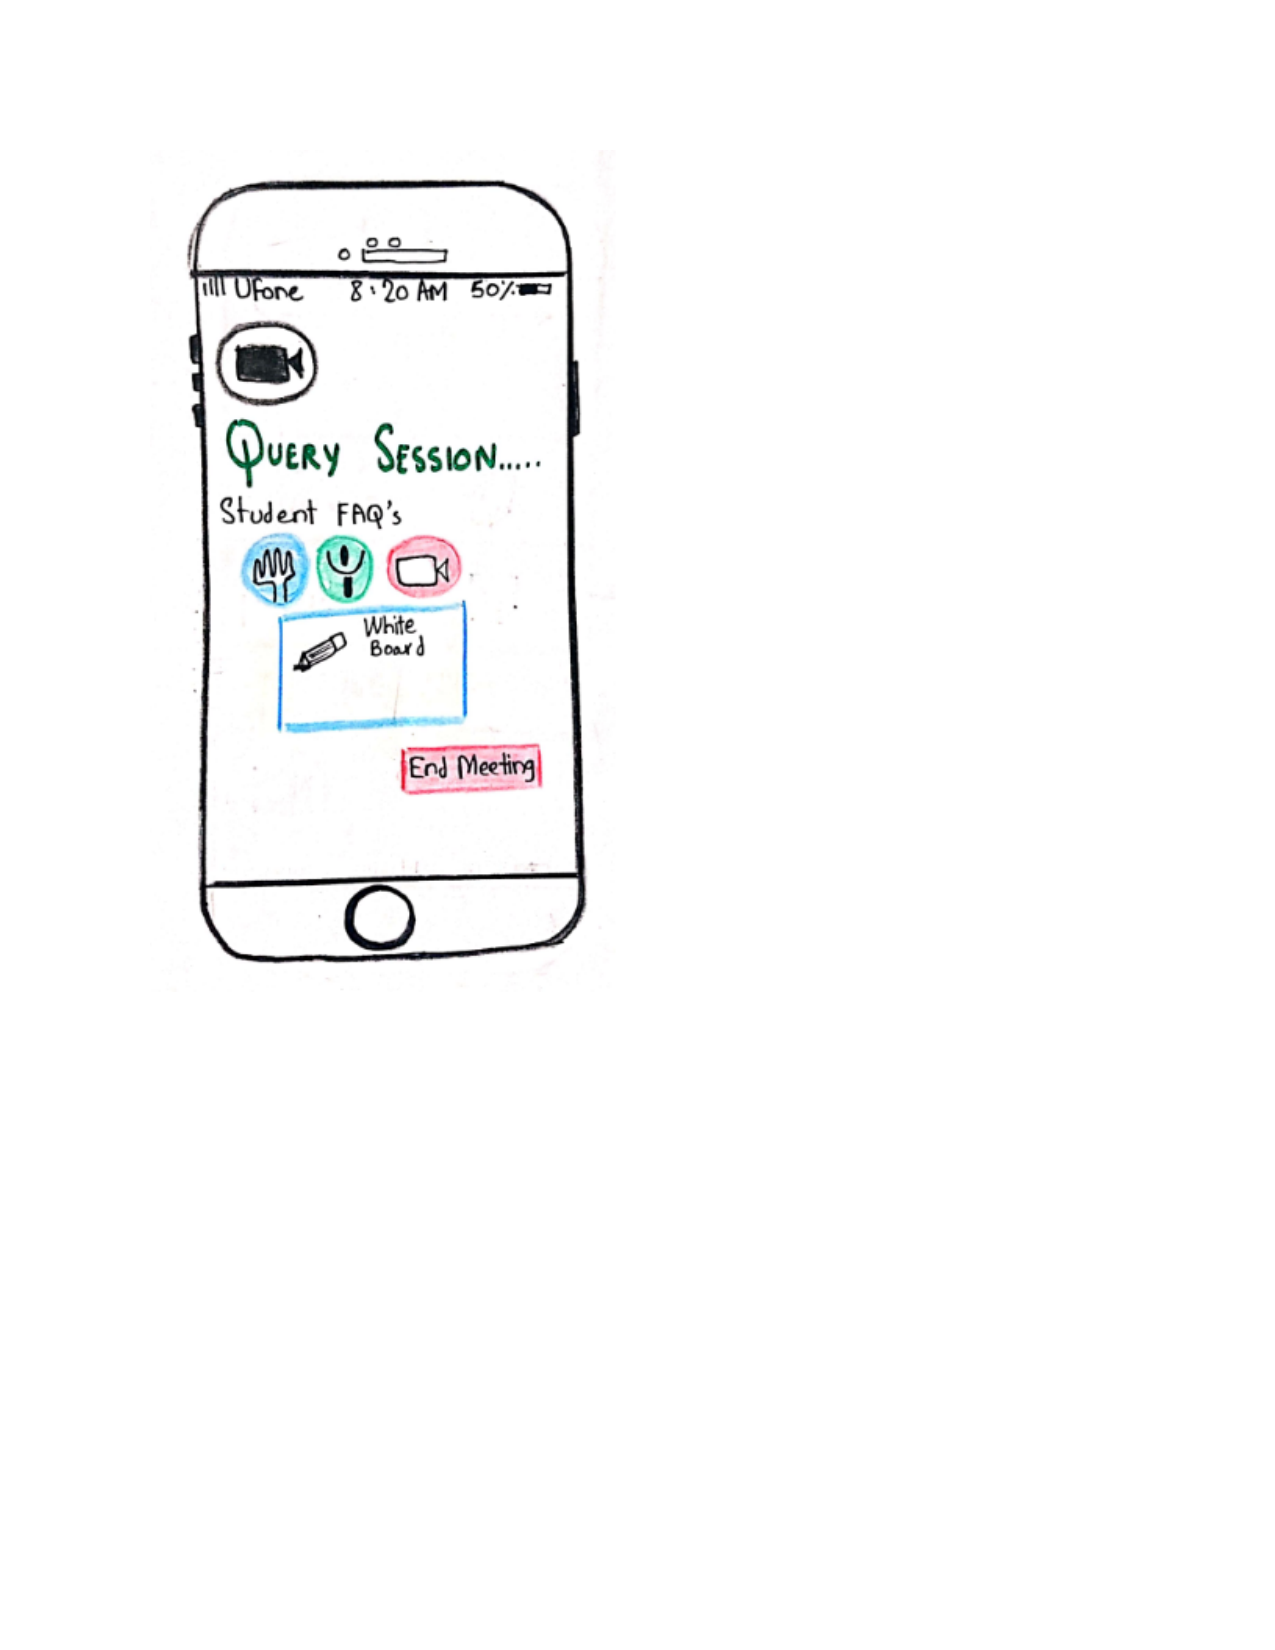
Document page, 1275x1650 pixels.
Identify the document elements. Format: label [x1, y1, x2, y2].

picture [150, 150, 616, 992]
